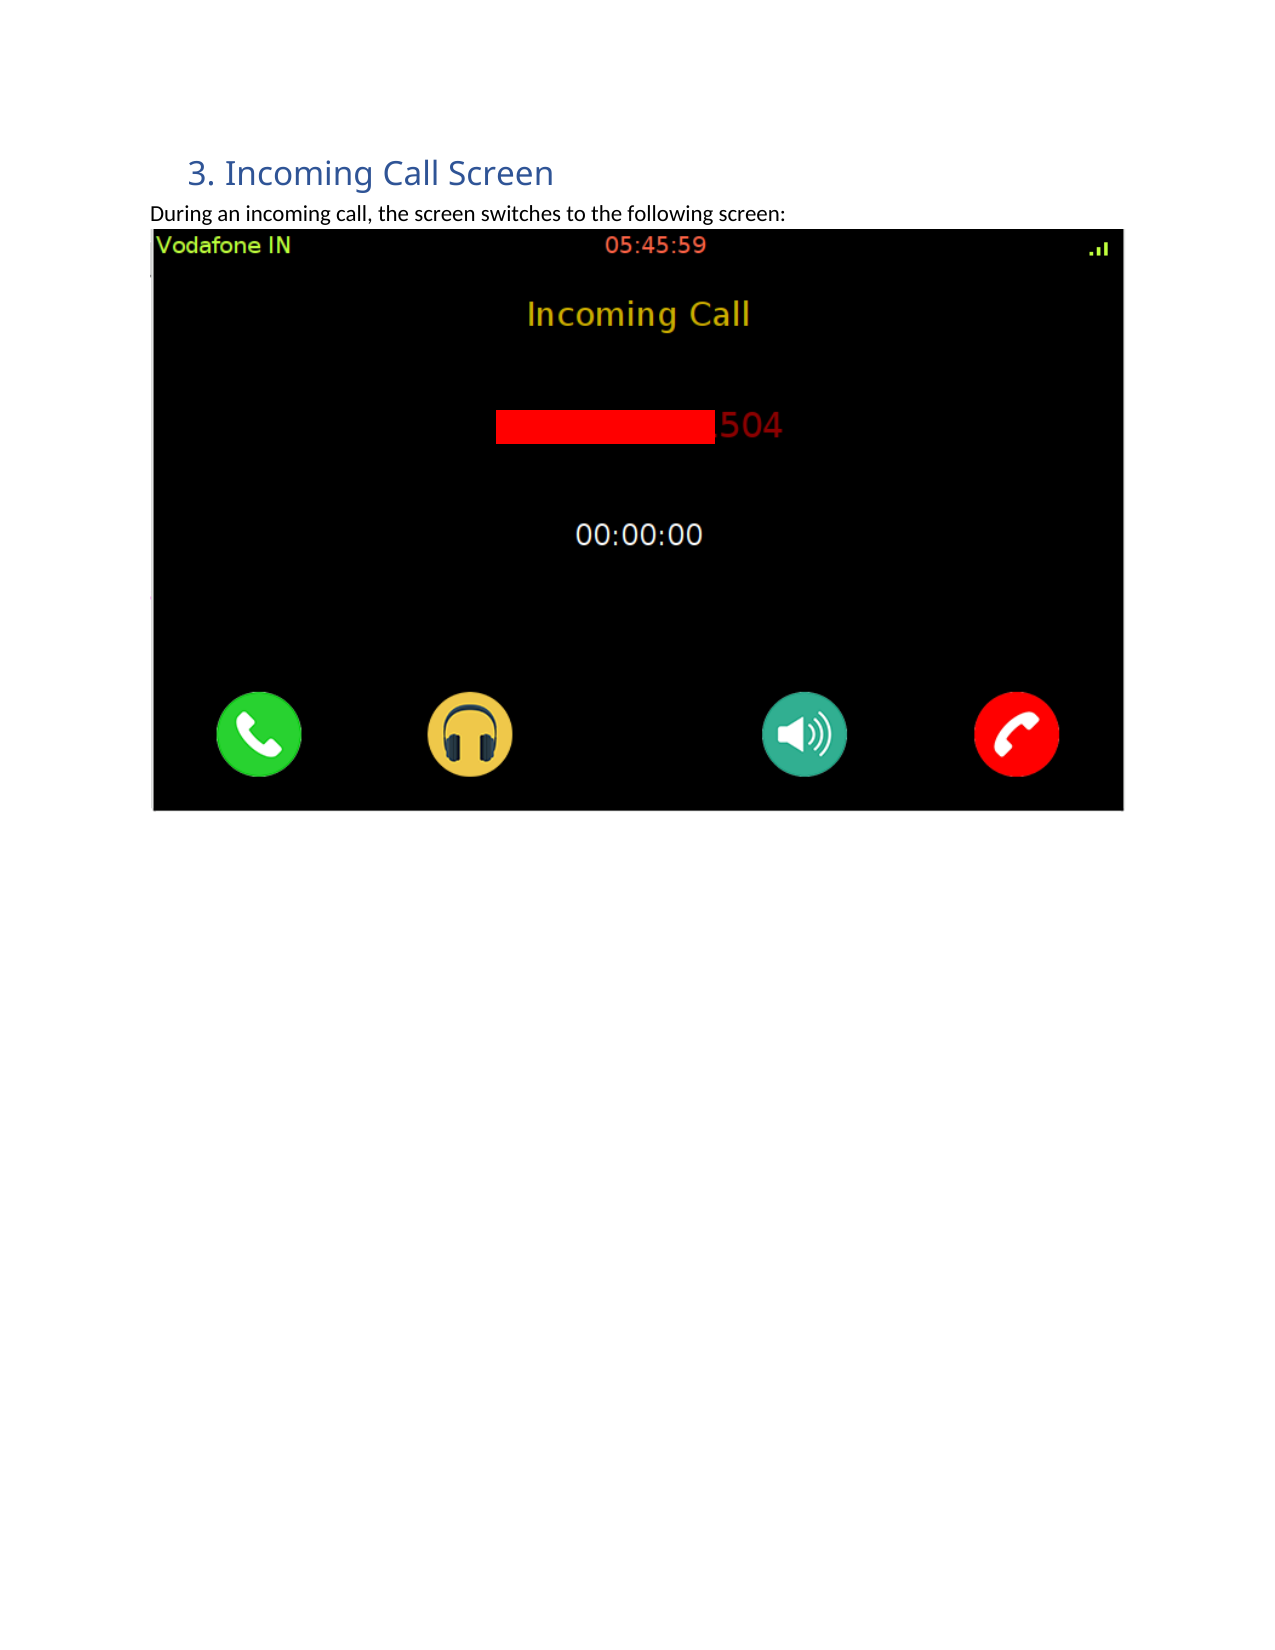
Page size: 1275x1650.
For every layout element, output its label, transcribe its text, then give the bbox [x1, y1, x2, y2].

picture [150, 229, 1125, 812]
text During an incoming call, the screen switches to the following screen: [150, 199, 1125, 229]
subtitle Incoming Call Screen [187, 150, 1125, 195]
